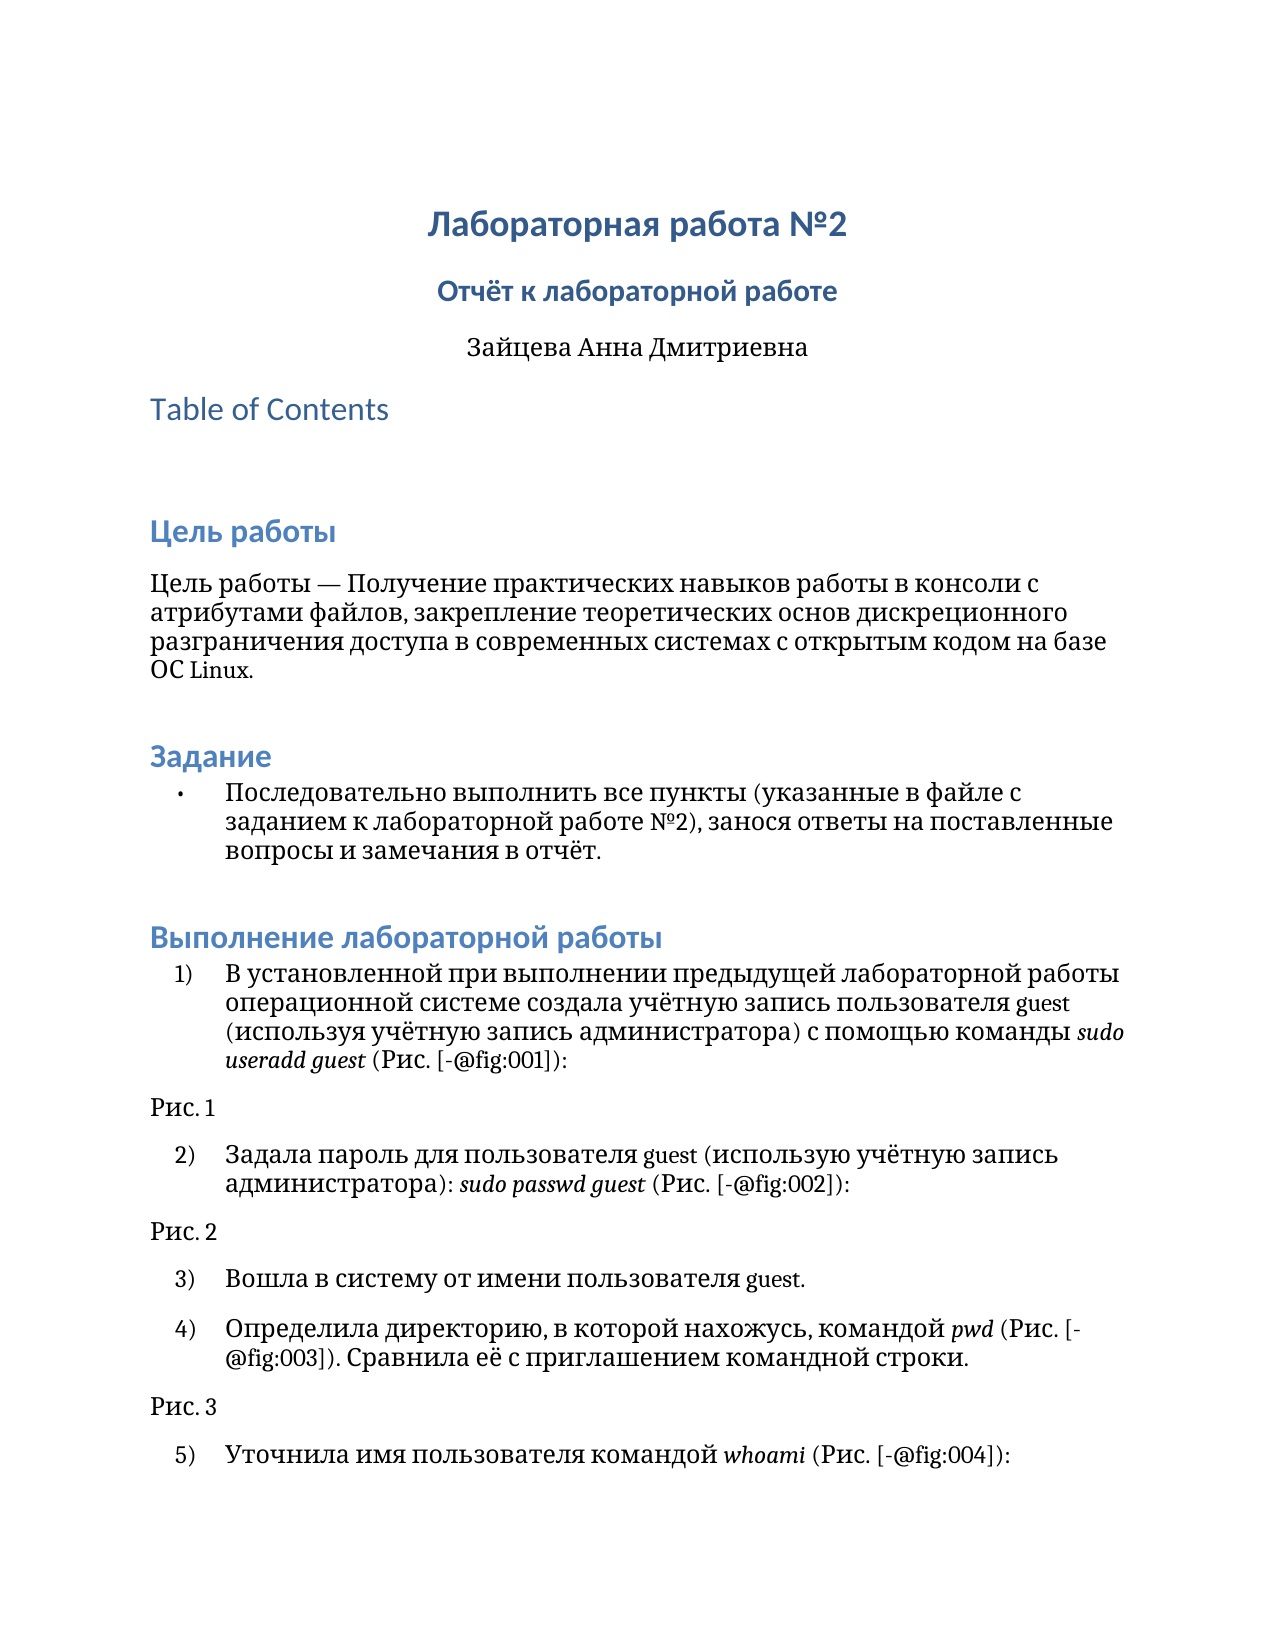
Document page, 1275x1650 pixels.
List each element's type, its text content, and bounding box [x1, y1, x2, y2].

list В установленной при выполнении предыдущей лабораторной работы операционной системе создала учётную запись пользователя guest (используя учётную запись администратора) с помощью команды sudo useradd guest (Рис. [-@fig:001]): [175, 960, 1125, 1075]
subtitle Цель работы [150, 510, 1125, 551]
list Задала пароль для пользователя guest (использую учётную запись администратора): sudo passwd guest (Рис. [-@fig:002]): [175, 1141, 1125, 1199]
text Рис. 3 [150, 1393, 1125, 1422]
subtitle Отчёт к лабораторной работе [150, 271, 1125, 309]
text Цель работы — Получение практических навыков работы в консоли с атрибутами файлов, закрепление теоретических основ дискреционного разграничения доступа в современных системах с открытым кодом на базе ОС Linux. [150, 570, 1125, 685]
text Рис. 2 [150, 1218, 1125, 1246]
subtitle Выполнение лабораторной работы [150, 916, 1125, 956]
list Последовательно выполнить все пункты (указанные в файле с заданием к лабораторной работе №2), занося ответы на поставленные вопросы и замечания в отчёт. [175, 779, 1125, 866]
text Зайцева Анна Дмитриевна [150, 334, 1125, 363]
list Уточнила имя пользователя командой whoami (Рис. [-@fig:004]): [175, 1441, 1125, 1469]
title Лабораторная работа №2 [150, 200, 1125, 246]
list Вошла в систему от имени пользователя guest. [175, 1265, 1125, 1294]
subtitle Задание [150, 735, 1125, 776]
text Рис. 1 [150, 1094, 1125, 1123]
list Определила директорию, в которой нахожусь, командой pwd (Рис. [-@fig:003]). Сравнила её с приглашением командной строки. [175, 1315, 1125, 1372]
